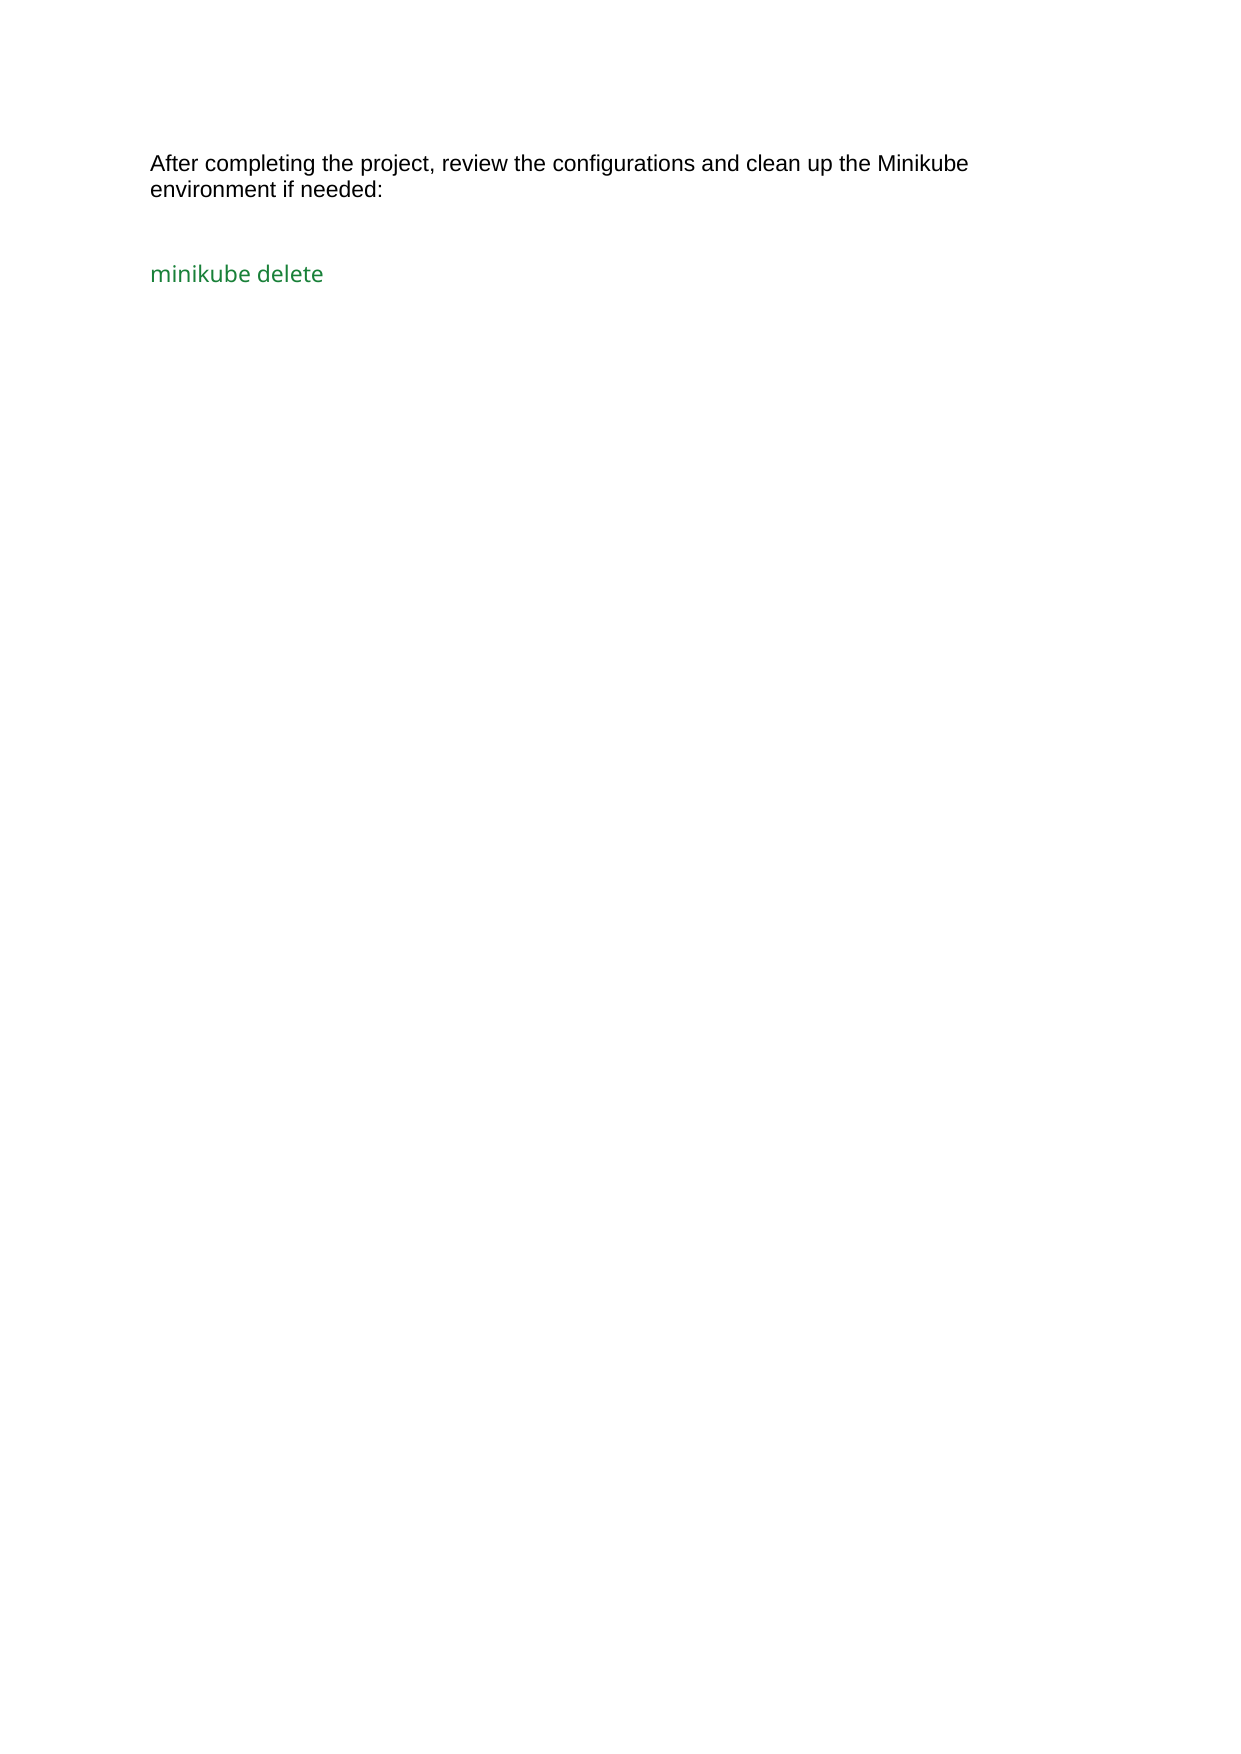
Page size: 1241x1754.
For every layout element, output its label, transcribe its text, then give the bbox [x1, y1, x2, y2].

text After completing the project, review the configurations and clean up the Minikube environment if needed: [150, 150, 1090, 203]
text minikube delete [150, 258, 1090, 289]
